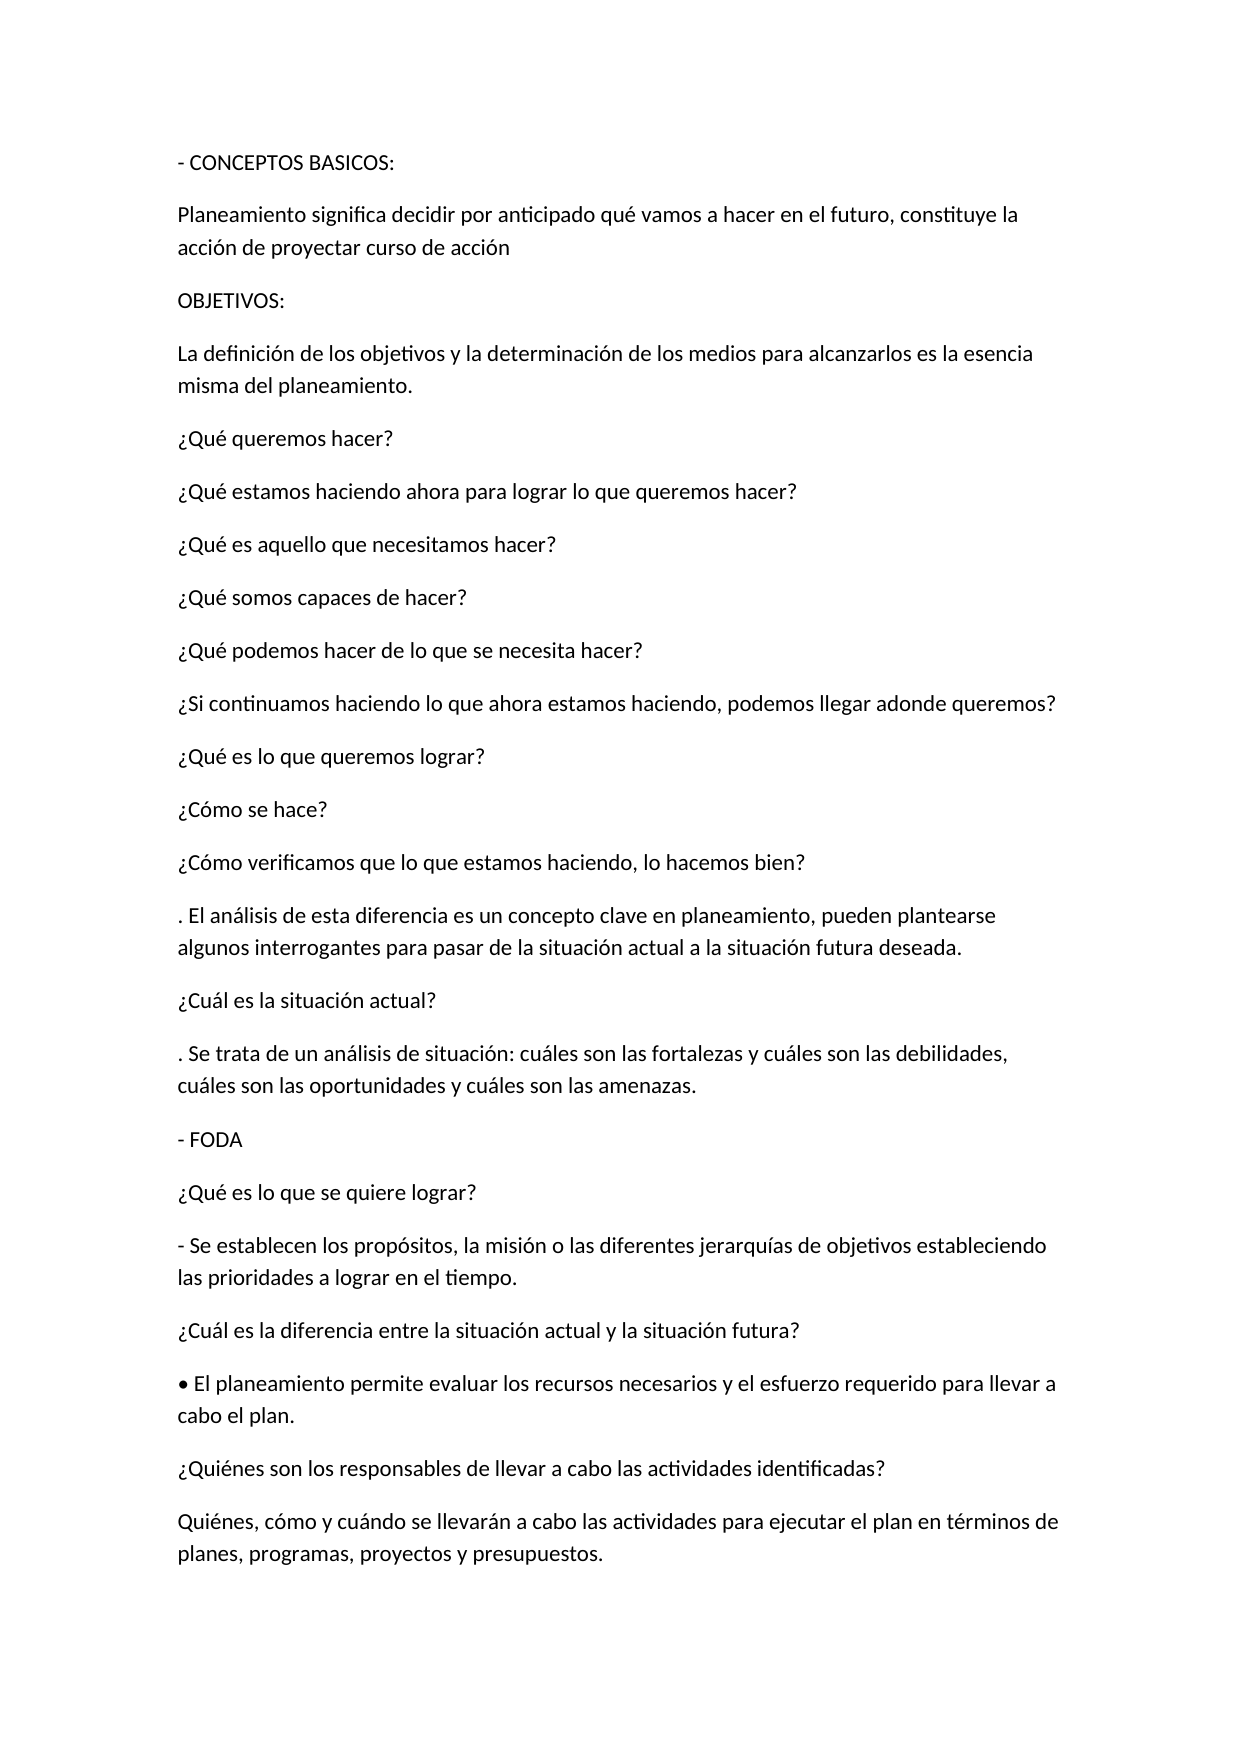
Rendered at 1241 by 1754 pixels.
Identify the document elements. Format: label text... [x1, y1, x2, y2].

text ¿Qué queremos hacer? [177, 424, 1063, 452]
text ¿Qué es aquello que necesitamos hacer? [177, 530, 1063, 558]
text . Se trata de un análisis de situación: cuáles son las fortalezas y cuáles son las debilidades, cuáles son las oportunidades y cuáles son las amenazas. [177, 1039, 1063, 1100]
text ¿Qué podemos hacer de lo que se necesita hacer? [177, 636, 1063, 664]
text - Se establecen los propósitos, la misión o las diferentes jerarquías de objetivos estableciendo las prioridades a lograr en el tiempo. [177, 1231, 1063, 1291]
text ¿Quiénes son los responsables de llevar a cabo las actividades identificadas? [177, 1454, 1063, 1482]
text ¿Qué es lo que queremos lograr? [177, 742, 1063, 770]
text La definición de los objetivos y la determinación de los medios para alcanzarlos es la esencia misma del planeamiento. [177, 339, 1063, 399]
text . El análisis de esta diferencia es un concepto clave en planeamiento, pueden plantearse algunos interrogantes para pasar de la situación actual a la situación futura deseada. [177, 901, 1063, 961]
text - CONCEPTOS BASICOS: [177, 148, 1063, 176]
text • El planeamiento permite evaluar los recursos necesarios y el esfuerzo requerido para llevar a cabo el plan. [177, 1369, 1063, 1429]
text ¿Qué somos capaces de hacer? [177, 583, 1063, 611]
text ¿Cómo se hace? [177, 795, 1063, 823]
text ¿Cómo verificamos que lo que estamos haciendo, lo hacemos bien? [177, 848, 1063, 876]
text Quiénes, cómo y cuándo se llevarán a cabo las actividades para ejecutar el plan en términos de planes, programas, proyectos y presupuestos. [177, 1507, 1063, 1567]
text Planeamiento significa decidir por anticipado qué vamos a hacer en el futuro, constituye la acción de proyectar curso de acción [177, 201, 1063, 261]
text - FODA [177, 1125, 1063, 1153]
text ¿Cuál es la diferencia entre la situación actual y la situación futura? [177, 1316, 1063, 1344]
text ¿Si continuamos haciendo lo que ahora estamos haciendo, podemos llegar adonde queremos? [177, 689, 1063, 717]
text ¿Qué estamos haciendo ahora para lograr lo que queremos hacer? [177, 477, 1063, 505]
text ¿Qué es lo que se quiere lograr? [177, 1178, 1063, 1206]
text ¿Cuál es la situación actual? [177, 986, 1063, 1014]
text OBJETIVOS: [177, 286, 1063, 314]
